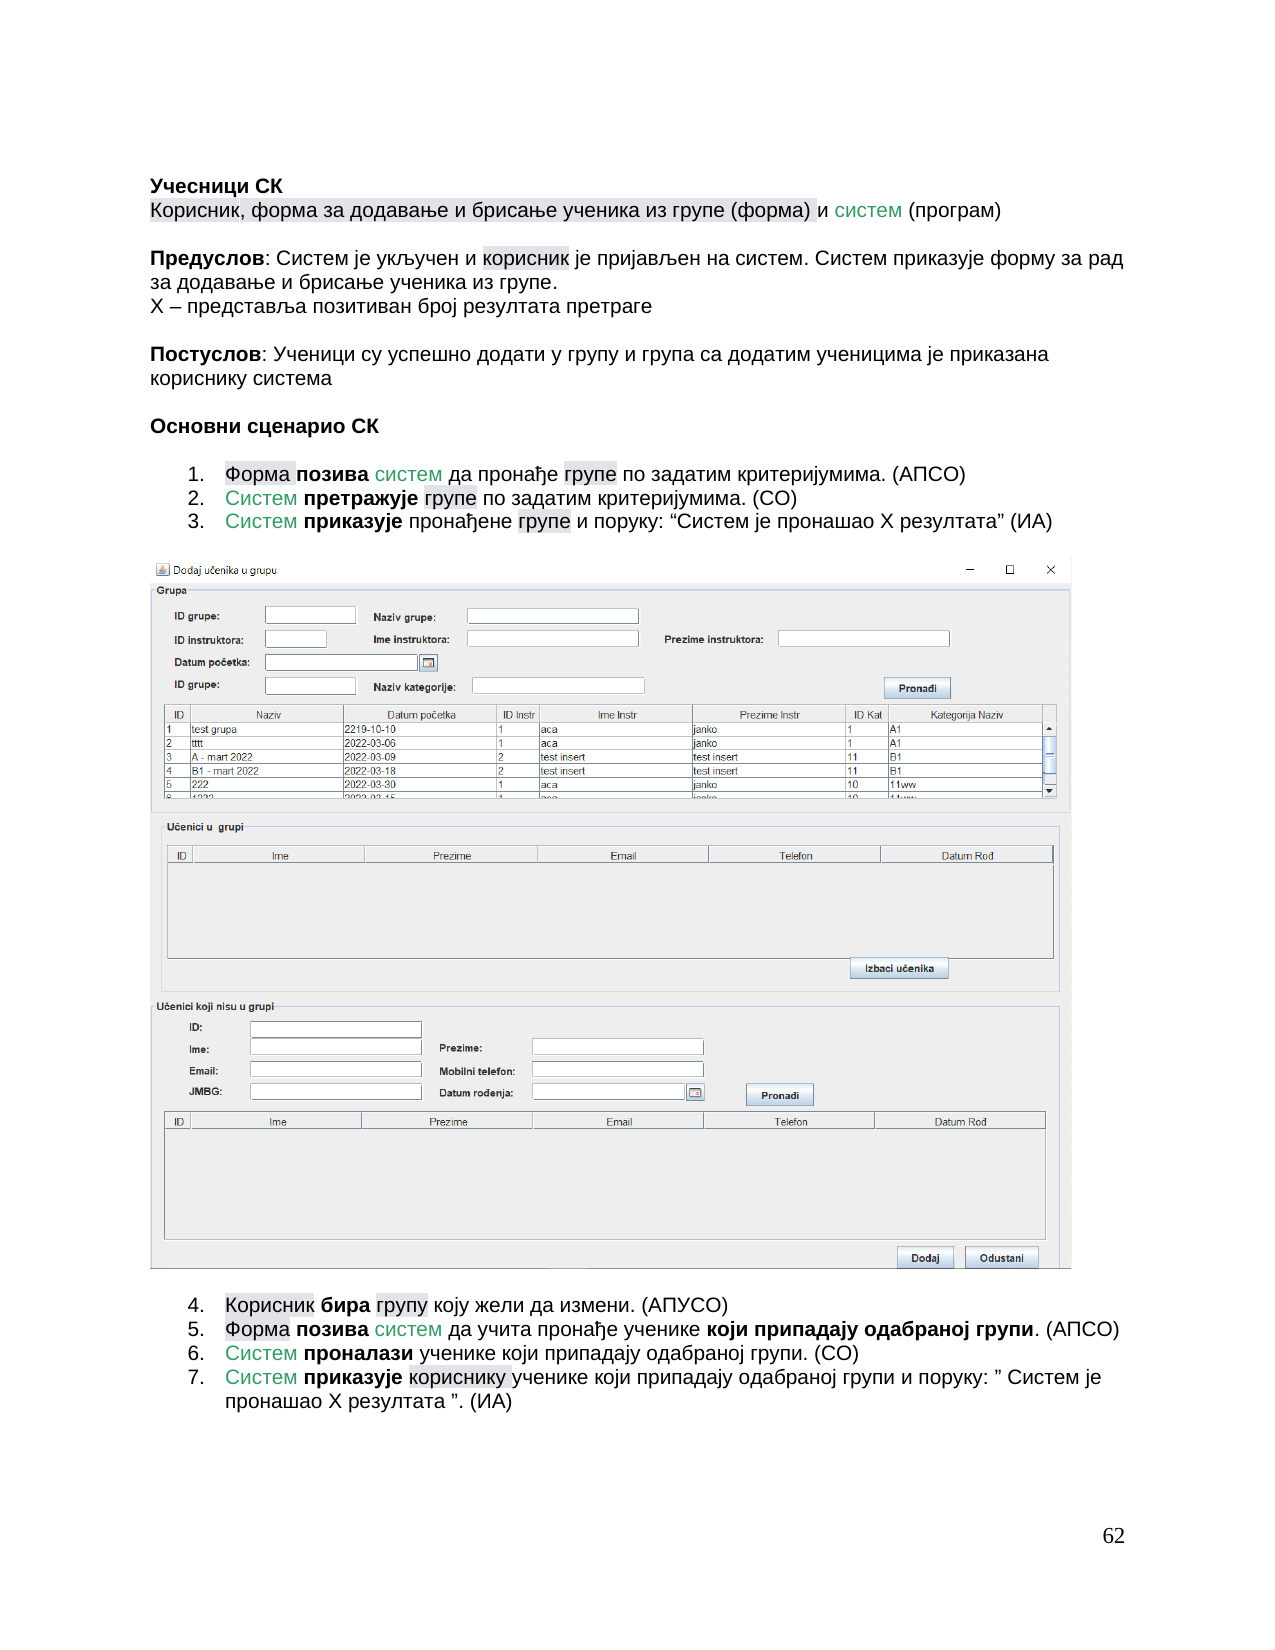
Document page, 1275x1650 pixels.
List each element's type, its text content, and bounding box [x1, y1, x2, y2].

text Корисник, форма за додавање и брисање ученика из групе (форма) и систем (програм) [817, 198, 1125, 222]
text Предуслов: Систем је укључен и корисник je пријављен на систем. Систем приказује форму за рад за додавање и брисање ученика из групе. [150, 246, 1125, 294]
picture [150, 557, 1072, 1269]
list Форма позива систем да пронађе групe по задатим критеријумима. (АПСО) [296, 461, 564, 485]
list Форма позива систем да учита пронађе ученике који припадају одабраној групи. (АПСО) [290, 1317, 1125, 1341]
list Систем проналази ученике који припадају одабраној групи. (СО) [187, 1341, 1125, 1364]
list Систем приказује кориснику ученике који припадају одабраној групи и поруку: ” Систем је пронашао Х резултата ”. (ИА) [187, 1364, 1125, 1412]
list Систем приказује пронађене групe и поруку: “Систем је пронашао Х резултата” (ИА) [187, 509, 518, 533]
text Учесници СК [150, 174, 1125, 198]
list Систем приказује пронађене групe и поруку: “Систем је пронашао Х резултата” (ИА) [571, 509, 1125, 533]
text Х – представља позитиван број резултата претраге [150, 294, 1125, 318]
list Форма позива систем да пронађе групe по задатим критеријумима. (АПСО) [617, 461, 1125, 485]
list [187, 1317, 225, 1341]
list Корисник бира групу коју жели да измени. (АПУСО) [428, 1293, 1125, 1317]
list Систем претражује групe по задатим критеријумима. (СО) [477, 485, 1125, 509]
list Систем претражује групe по задатим критеријумима. (СО) [187, 485, 424, 509]
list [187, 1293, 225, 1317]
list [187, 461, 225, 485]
text Основни сценарио СК [150, 413, 1125, 437]
text Постуслов: Ученици су успешно додати у групу и група са додатим ученицима је приказана кориснику система [150, 342, 1125, 389]
